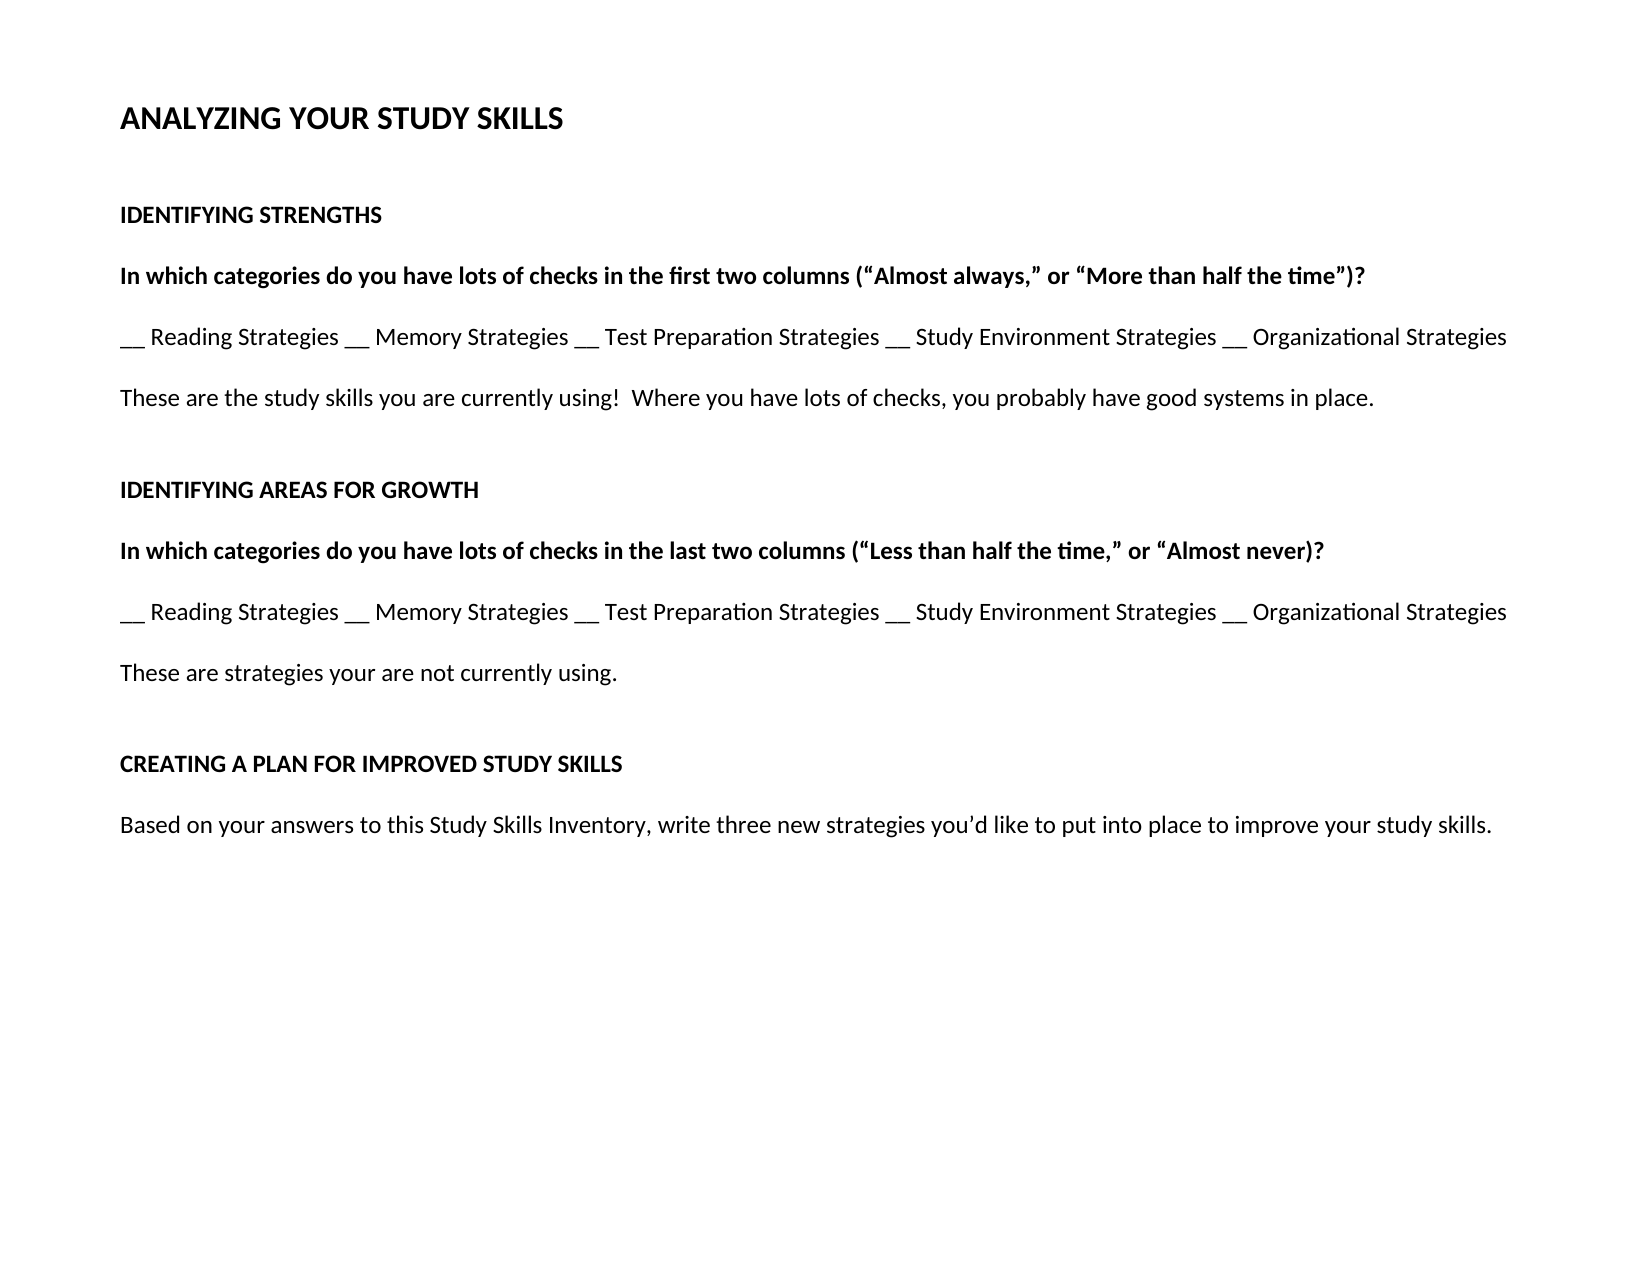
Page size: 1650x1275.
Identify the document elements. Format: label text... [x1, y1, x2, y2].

text IDENTIFYING AREAS FOR GROWTH [120, 474, 1530, 504]
text CREATING A PLAN FOR IMPROVED STUDY SKILLS [120, 749, 1530, 779]
text IDENTIFYING STRENGTHS [120, 199, 1530, 230]
text ANALYZING YOUR STUDY SKILLS [120, 97, 1530, 138]
text These are the study skills you are currently using! Where you have lots of checks, you probably have good systems in place. [120, 382, 1530, 413]
text __ Reading Strategies __ Memory Strategies __ Test Preparation Strategies __ Study Environment Strategies __ Organizational Strategies [120, 321, 1530, 352]
text In which categories do you have lots of checks in the last two columns (“Less than half the time,” or “Almost never)? [120, 535, 1530, 566]
text In which categories do you have lots of checks in the first two columns (“Almost always,” or “More than half the time”)? [120, 260, 1530, 291]
text Based on your answers to this Study Skills Inventory, write three new strategies you’d like to put into place to improve your study skills. [120, 810, 1530, 840]
text __ Reading Strategies __ Memory Strategies __ Test Preparation Strategies __ Study Environment Strategies __ Organizational Strategies [120, 596, 1530, 627]
text These are strategies your are not currently using. [120, 657, 1530, 688]
